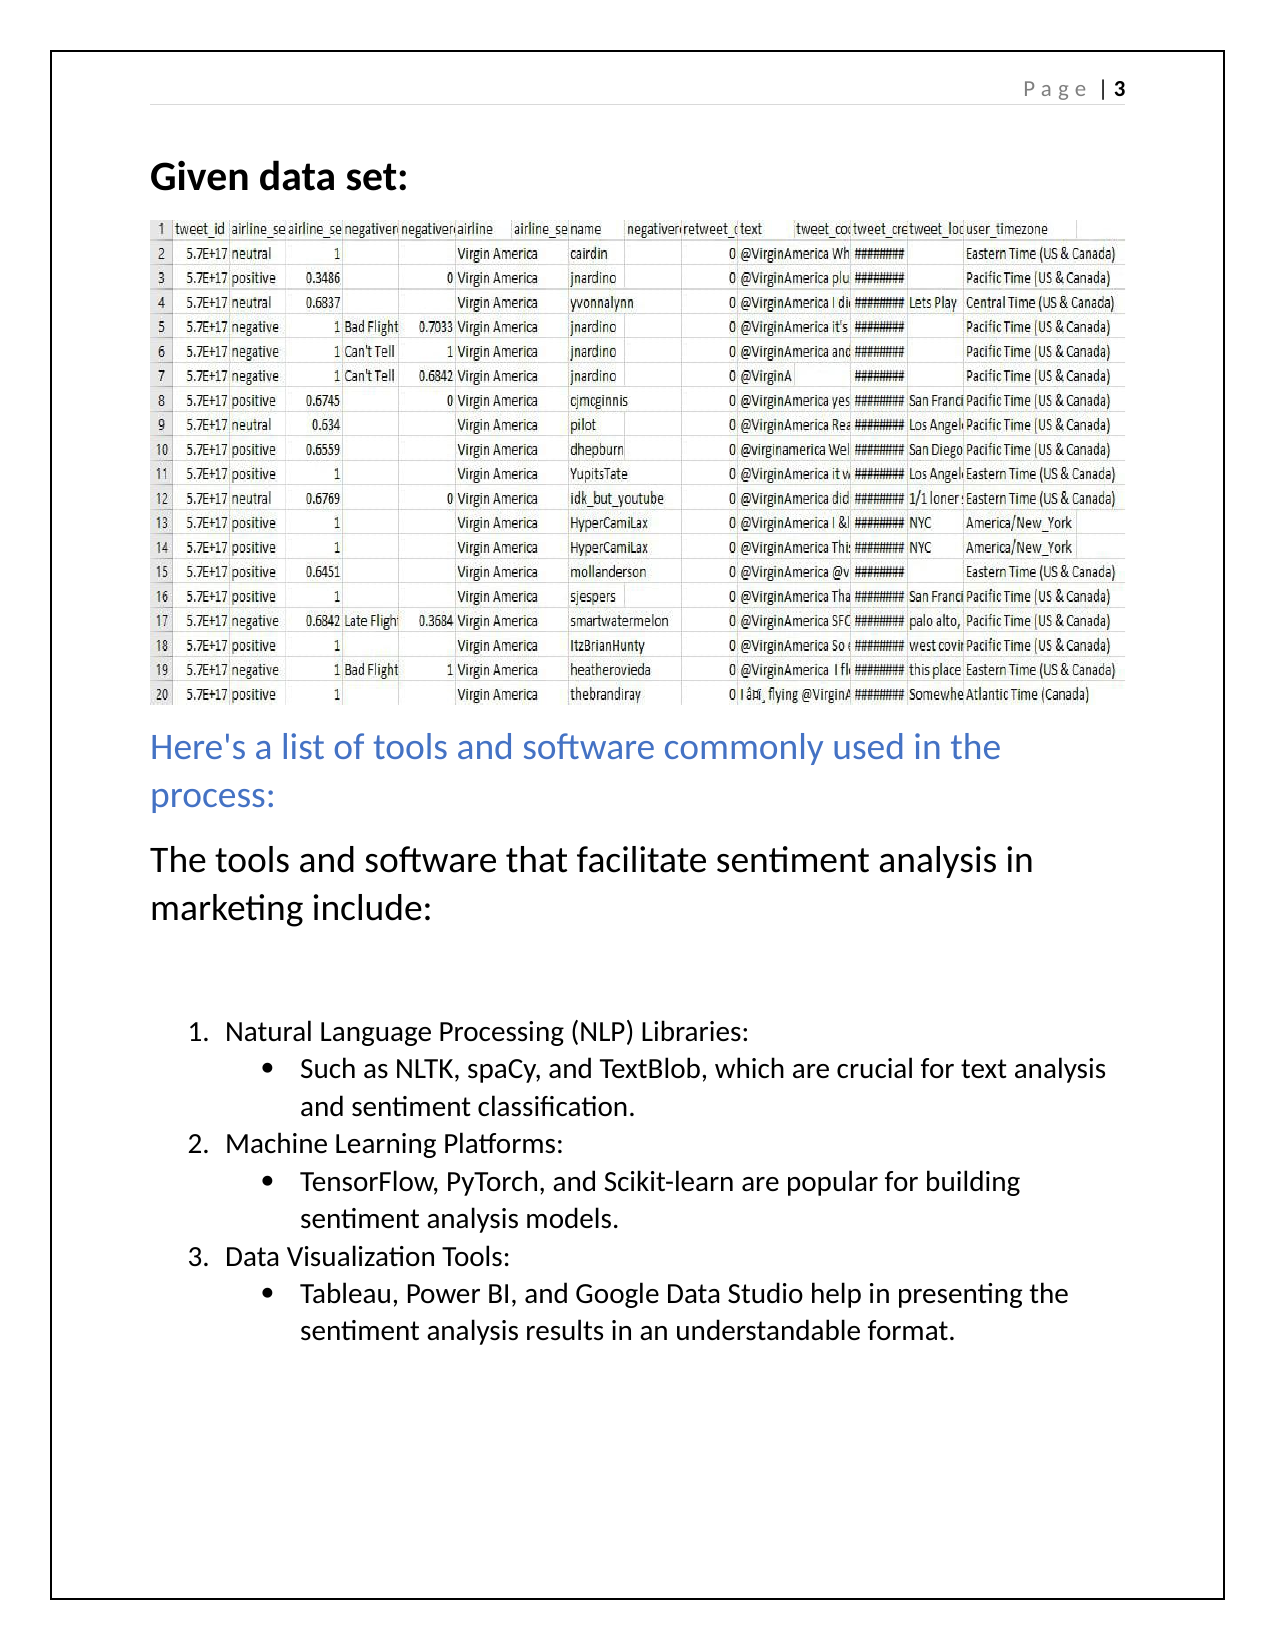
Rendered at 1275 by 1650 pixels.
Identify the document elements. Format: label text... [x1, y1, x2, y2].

list Data Visualization Tools: [187, 1238, 1125, 1273]
list TensorFlow, PyTorch, and Scikit-learn are popular for building sentiment analysis models. [262, 1163, 1125, 1236]
list Machine Learning Platforms: [187, 1125, 1125, 1161]
list Tableau, Power BI, and Google Data Studio help in presenting the sentiment analysis results in an understandable format. [262, 1275, 1125, 1348]
text The tools and software that facilitate sentiment analysis in marketing include: [150, 836, 1125, 929]
text Here's a list of tools and software commonly used in the process: [150, 723, 1125, 817]
text Given data set: [150, 150, 1125, 201]
picture [150, 220, 1125, 705]
list Such as NLTK, spaCy, and TextBlob, which are crucial for text analysis and sentiment classification. [262, 1051, 1125, 1124]
list Natural Language Processing (NLP) Libraries: [187, 1013, 1125, 1049]
